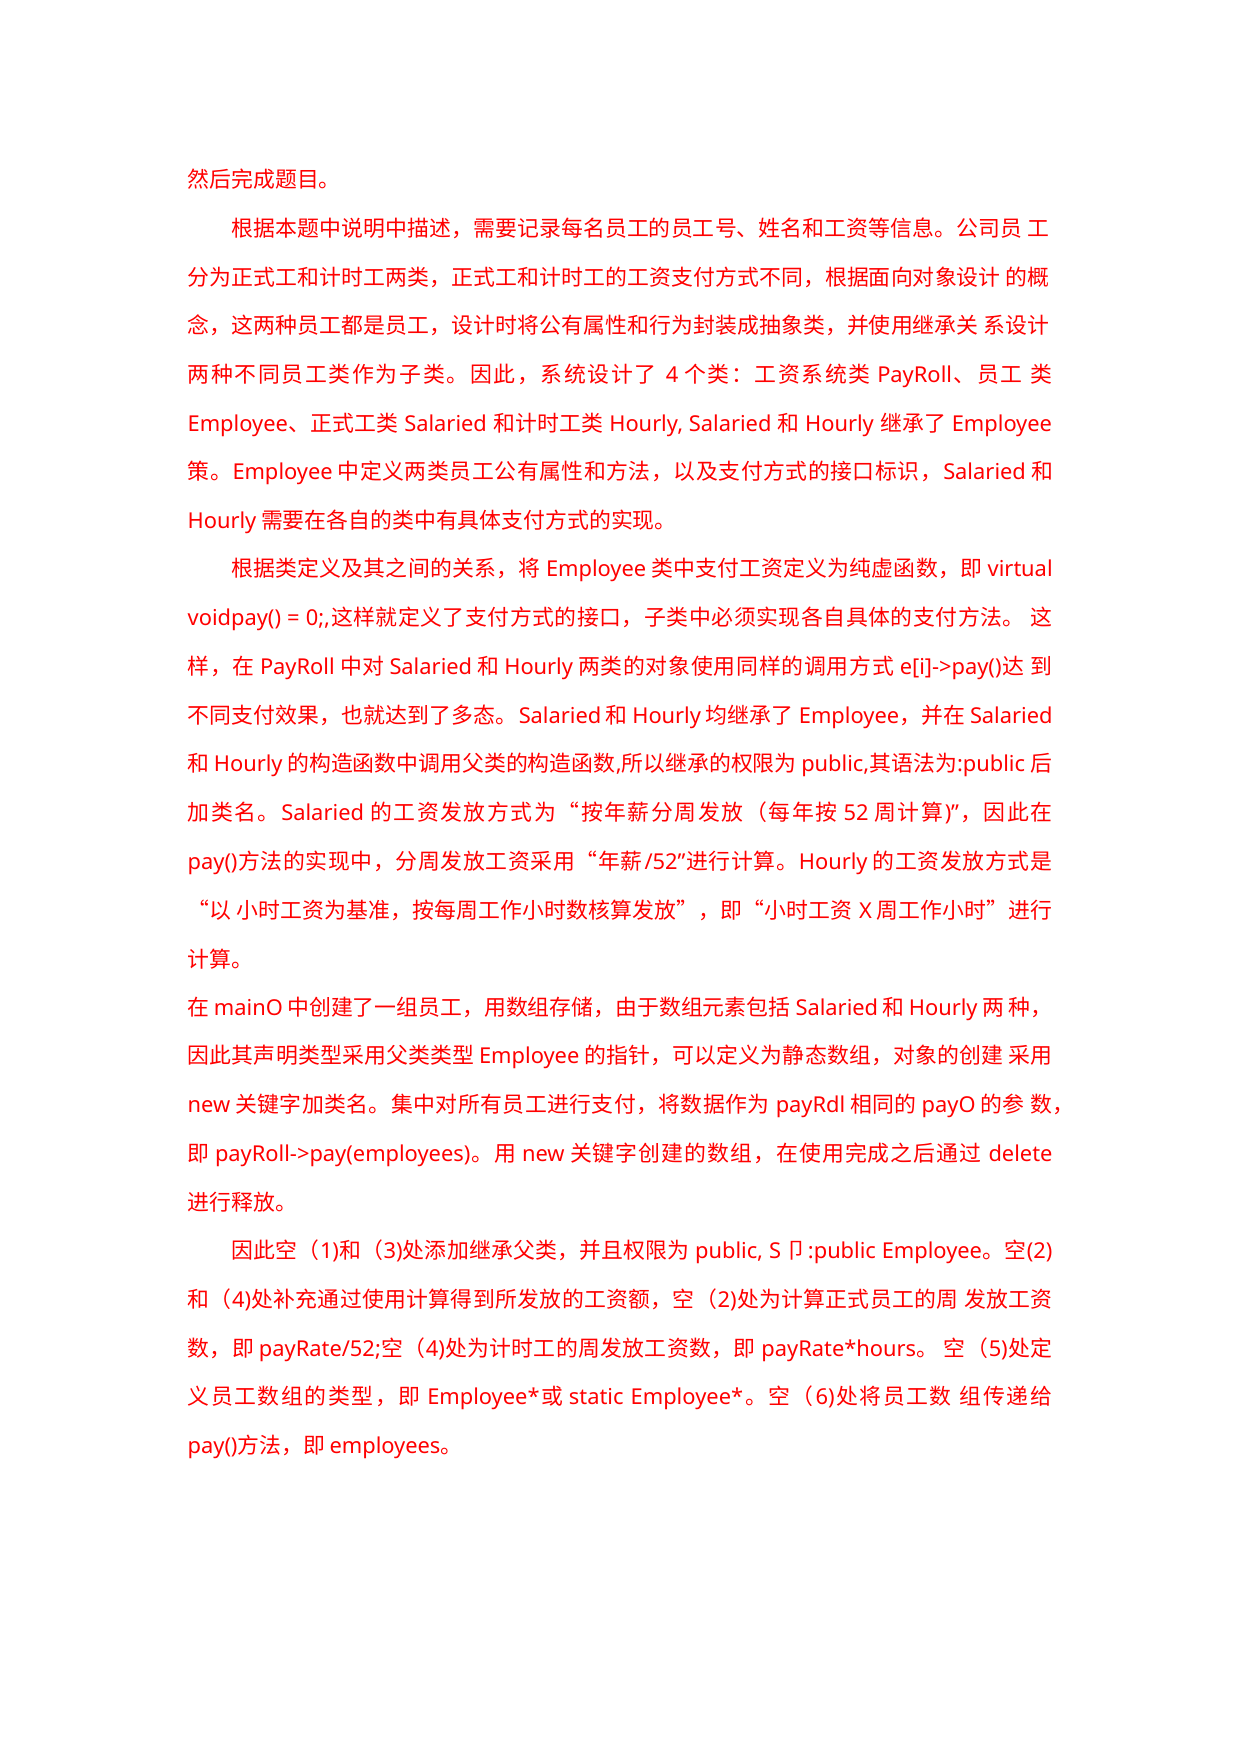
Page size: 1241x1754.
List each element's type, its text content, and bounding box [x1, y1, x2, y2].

text 因此空（1)和（3)处添加继承父类，并且权限为public, S卩:public Employee。空(2) 和（4)处补充通过使用计算得到所发放的工资额，空（2)处为计算正式员工的周 发放工资数，即payRate/52;空（4)处为计时工的周发放工资数，即payRate*hours。 空（5)处定义员工数组的类型，即Employee*或static Employee*。空（6)处将员工数 组传递给pay()方法，即employees。 [187, 1233, 1053, 1460]
text 根据类定义及其之间的关系，将Employee类中支付工资定义为纯虚函数，即virtual voidpay() = 0;,这样就定义了支付方式的接口，子类中必须实现各自具体的支付方法。 这样，在PayRoll中对Salaried和Hourly两类的对象使用同样的调用方式e[i]->pay()达 到不同支付效果，也就达到了多态。Salaried和Hourly均继承了 Employee，并在Salaried 和Hourly的构造函数中调用父类的构造函数,所以继承的权限为public,其语法为:public 后加类名。Salaried的工资发放方式为“按年薪分周发放（每年按52周计算)”，因此在 pay()方法的实现中，分周发放工资采用“年薪/52”进行计算。Hourly的工资发放方式是“以 小时工资为基准，按每周工作小时数核算发放”，即“小时工资X周工作小时”进行计算。 [187, 551, 1053, 974]
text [187, 162, 1053, 194]
text 根据本题中说明中描述，需要记录每名员工的员工号、姓名和工资等信息。公司员 工分为正式工和计时工两类，正式工和计时工的工资支付方式不同，根据面向对象设计 的概念，这两种员工都是员工，设计时将公有属性和行为封装成抽象类，并使用继承关 系设计两种不同员工类作为子类。因此，系统设计了 4个类：工资系统类PayRoll、员工 类 Employee、正式工类 Salaried 和计时工类 Hourly, Salaried 和 Hourly 继承了 Employee 策。Employee中定义两类员工公有属性和方法，以及支付方式的接口标识，Salaried和Hourly需要在各自的类中有具体支付方式的实现。 [187, 210, 1053, 535]
text 在mainO中创建了一组员工，用数组存储，由于数组元素包括Salaried和Hourly两 种，因此其声明类型采用父类类型Employee的指针，可以定义为静态数组，对象的创建 采用new关键字加类名。集中对所有员工进行支付，将数据作为payRdl相同的payO的参 数，即payRoll->pay(employees)。用new关键字创建的数组，在使用完成之后通过delete 进行释放。 [187, 989, 1053, 1217]
